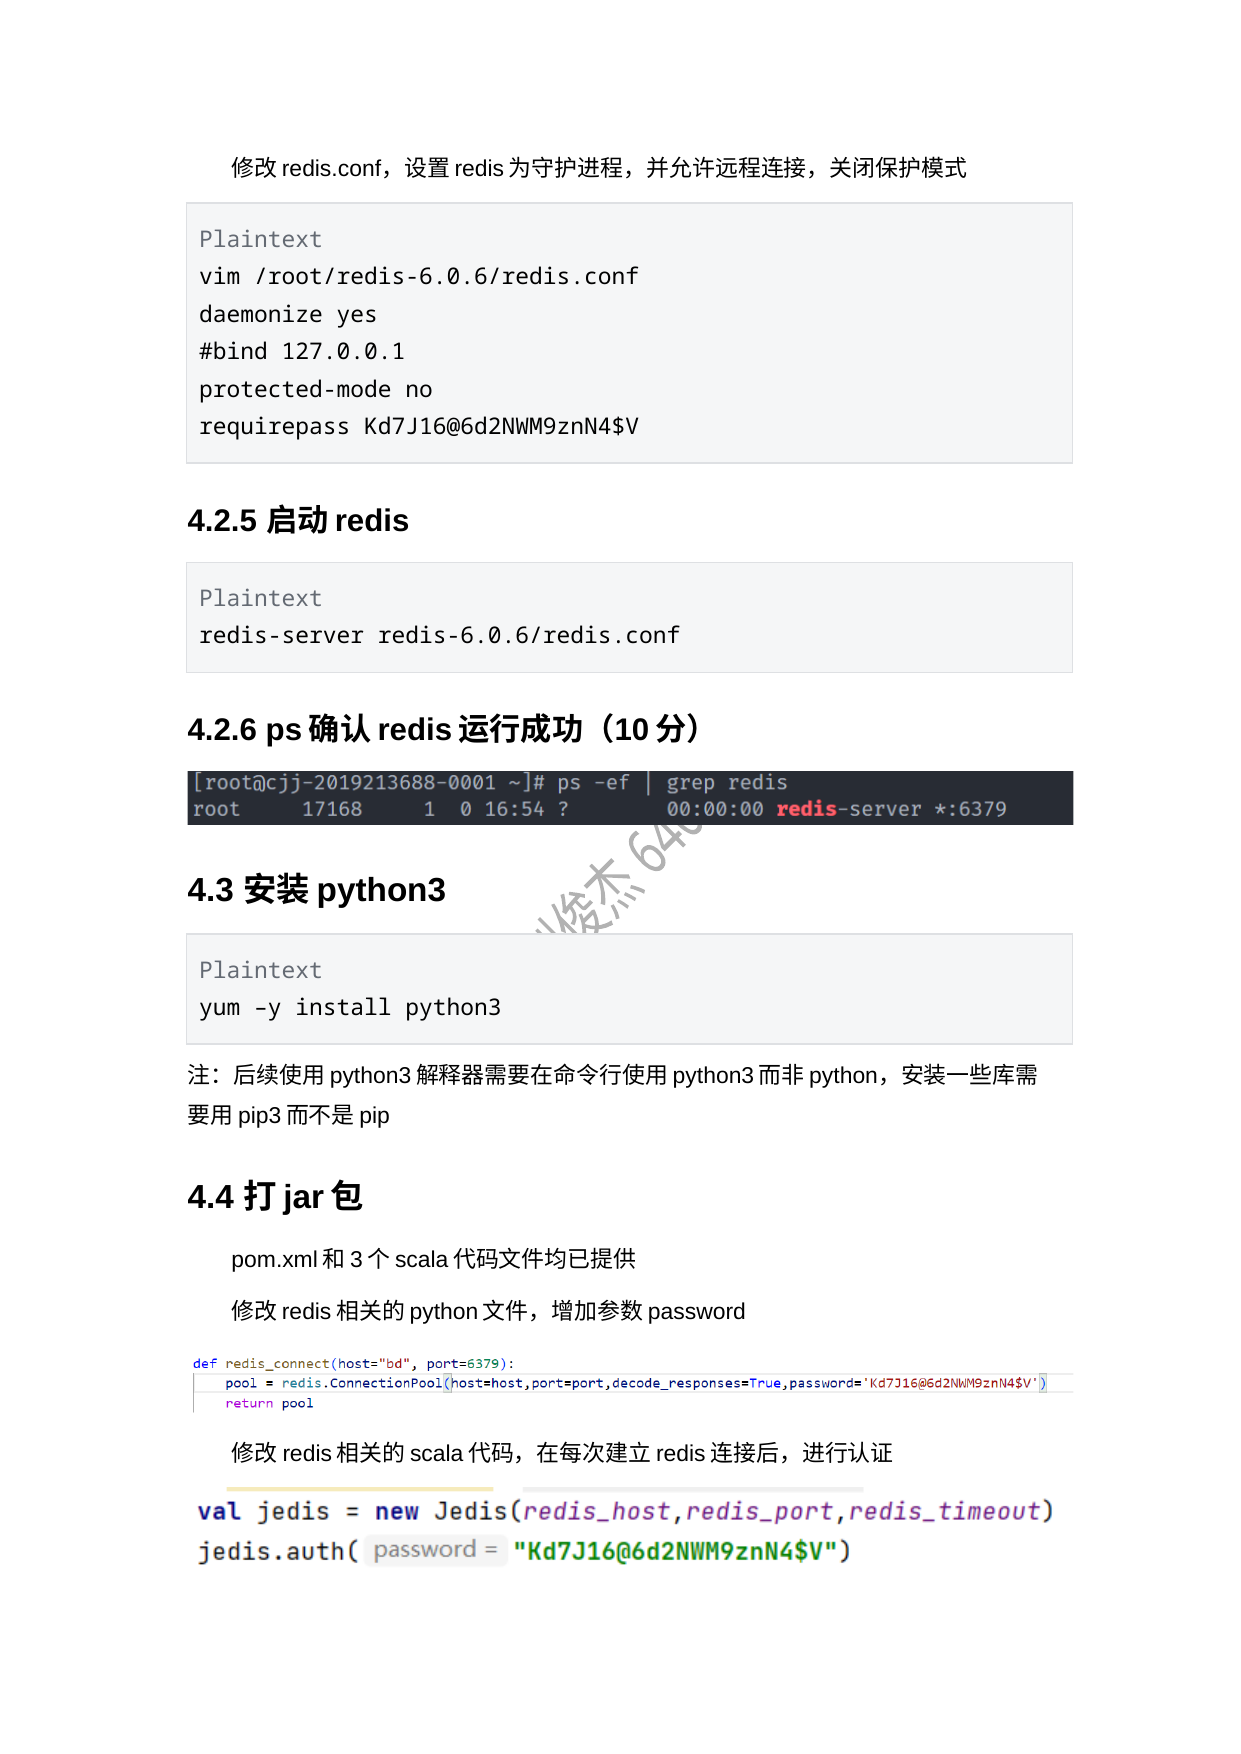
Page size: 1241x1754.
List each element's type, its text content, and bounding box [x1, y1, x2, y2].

text pom.xml和3个scala代码文件均已提供 [187, 1241, 1053, 1274]
picture [187, 771, 1074, 825]
picture [187, 1487, 1074, 1569]
text 修改redis.conf，设置redis为守护进程，并允许远程连接，关闭保护模式 [187, 150, 1053, 183]
picture [187, 1345, 1074, 1417]
text 4.2.6 ps确认redis运行成功（10分） [187, 704, 1053, 749]
text 修改 redis相关的scala代码，在每次建立redis连接后，进行认证 [187, 1435, 1053, 1468]
text 4.4 打jar包 [187, 1170, 1053, 1218]
table_header Plaintext vim /root/redis-6.0.6/redis.conf daemonize yes #bind 127.0.0.1 protected-mode no requirepass Kd7J16@6d2NWM9znN4$V [187, 204, 1072, 462]
table_header Plaintext redis-server redis-6.0.6/redis.conf [187, 563, 1072, 672]
text 修改redis相关的python文件，增加参数password [187, 1293, 1053, 1326]
text 4.3 安装python3 [187, 863, 1053, 911]
text 4.2.5 启动redis [187, 495, 1053, 540]
text 注：后续使用python3解释器需要在命令行使用python3而非python，安装一些库需要用pip3而不是pip [187, 1057, 1053, 1130]
table_header Plaintext yum –y install python3 [187, 935, 1072, 1043]
